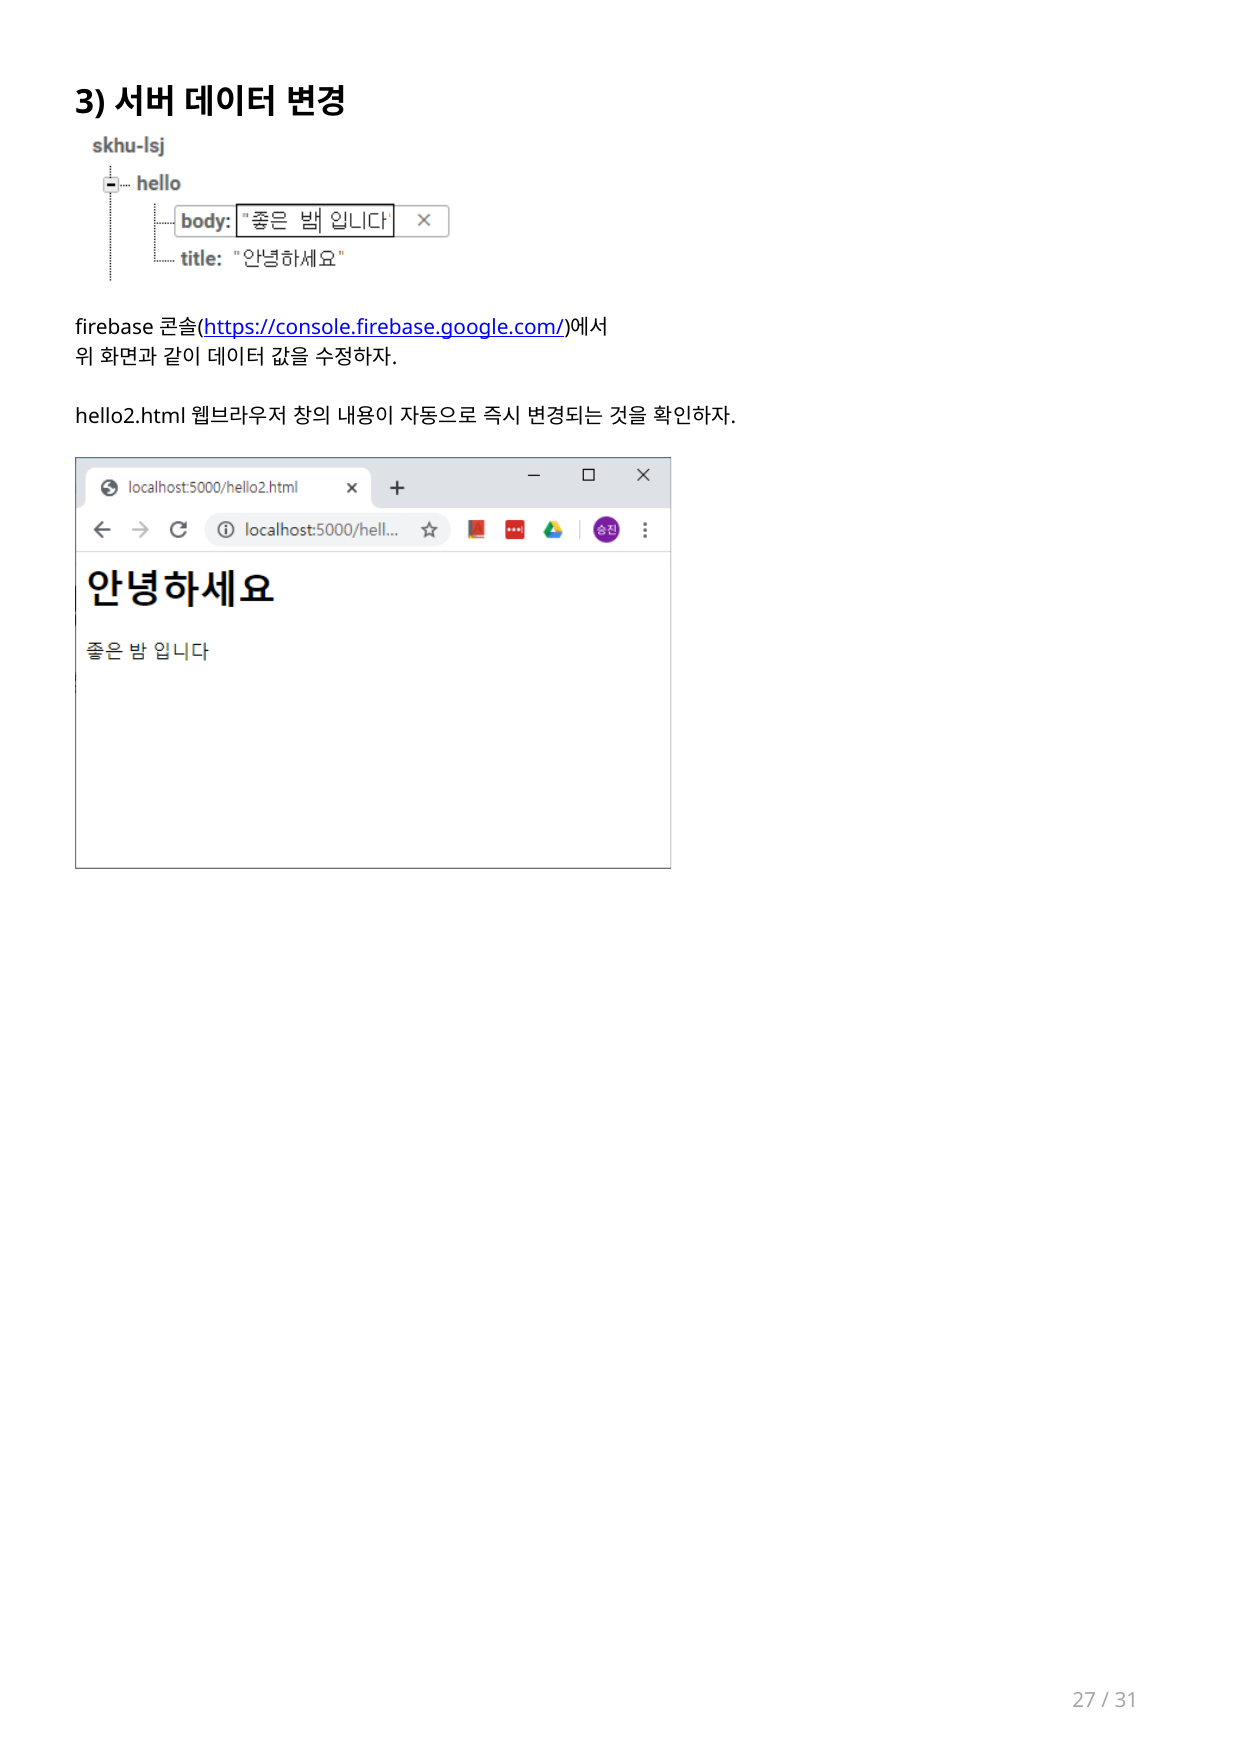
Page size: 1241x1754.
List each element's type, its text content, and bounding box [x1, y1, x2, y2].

text 위 화면과 같이 데이터 값을 수정하자. [75, 340, 1165, 371]
text firebase 콘솔(https://console.firebase.google.com/)에서 [75, 310, 1165, 340]
text hello2.html 웹브라우저 창의 내용이 자동으로 즉시 변경되는 것을 확인하자. [75, 399, 1165, 429]
picture [75, 457, 672, 869]
picture [75, 123, 455, 282]
subtitle 서버 데이터 변경 [75, 75, 1165, 123]
